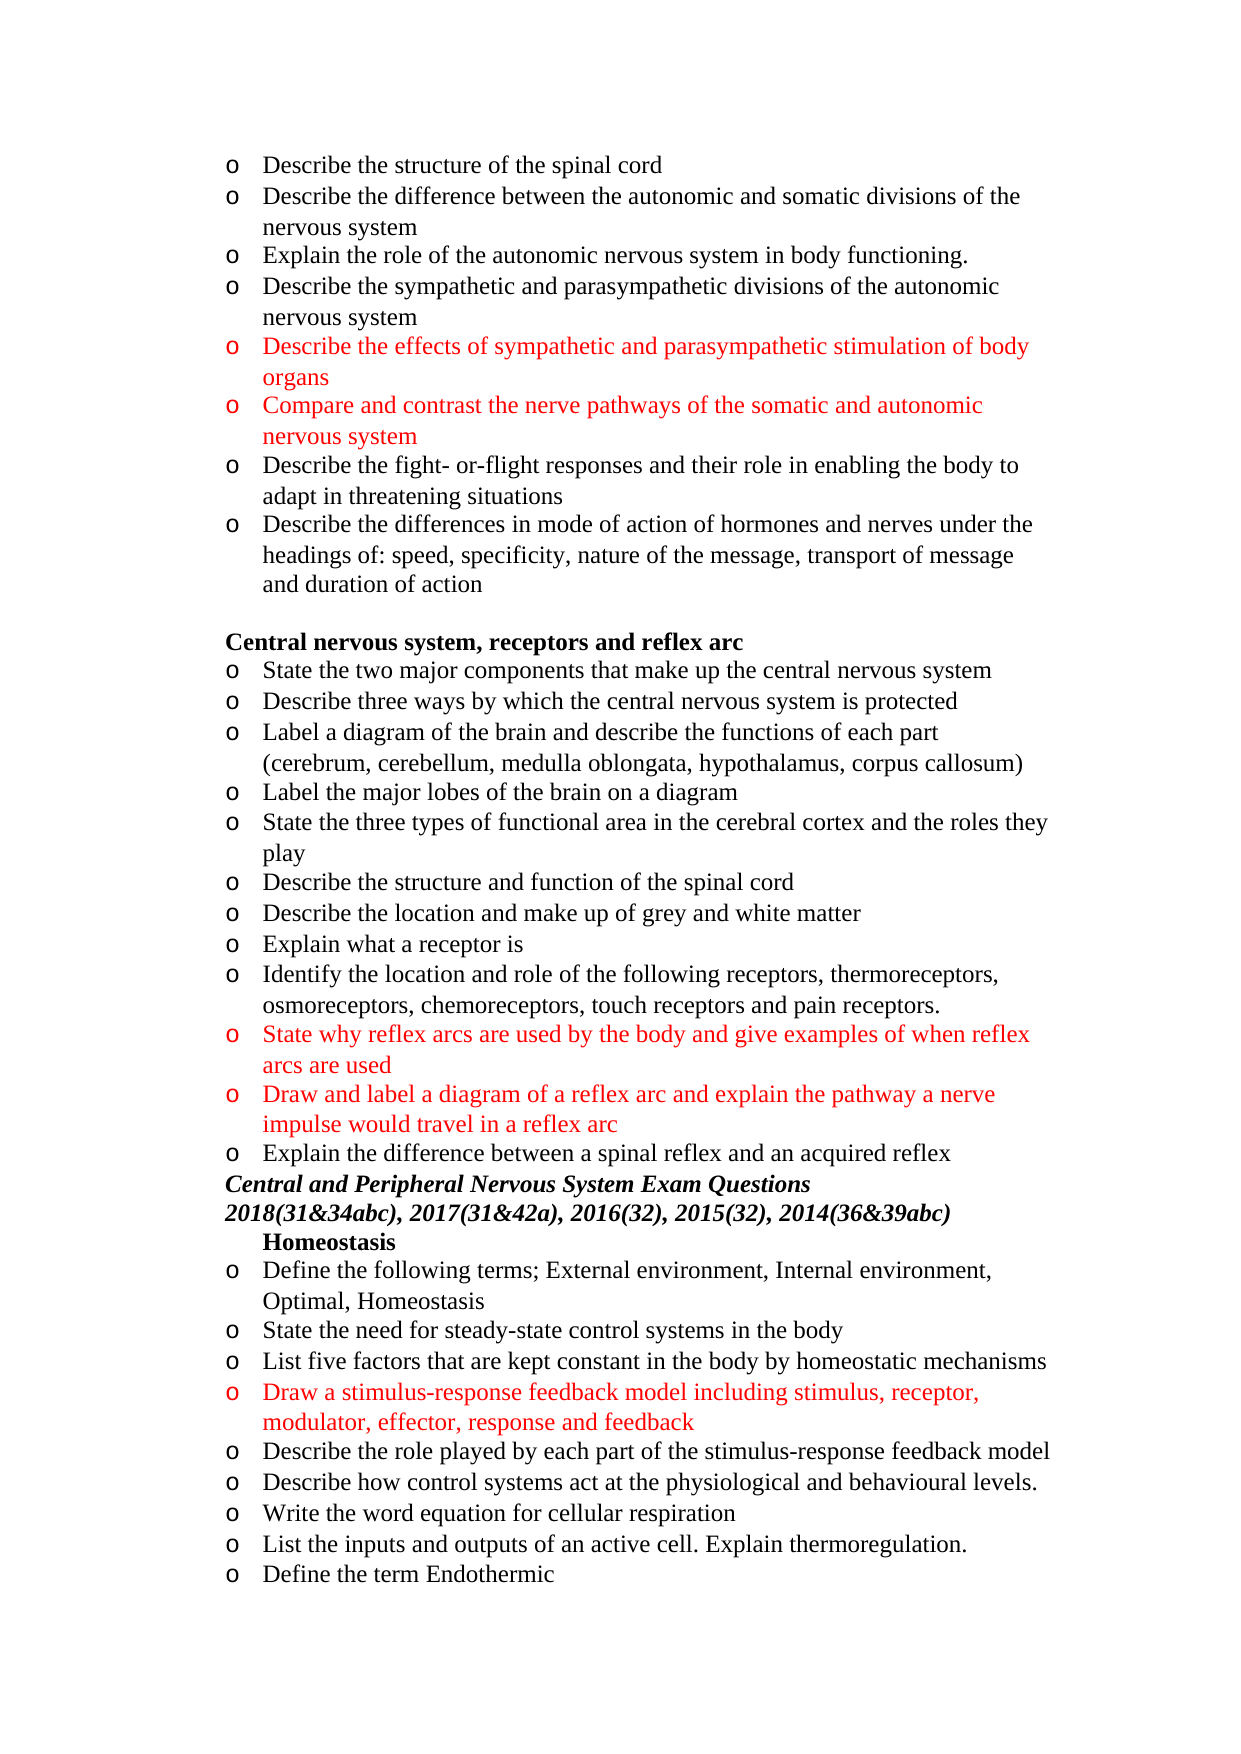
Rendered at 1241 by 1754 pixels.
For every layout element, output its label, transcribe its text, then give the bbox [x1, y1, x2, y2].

list Draw and label a diagram of a reflex arc and explain the pathway a nerve impulse would travel in a reflex arc [225, 1079, 1053, 1138]
list Describe the differences in mode of action of hormones and nerves under the headings of: speed, specificity, nature of the message, transport of message and duration of action [225, 509, 1053, 598]
text Homeostasis [187, 1227, 1053, 1255]
text Central nervous system, receptors and reflex arc [225, 627, 1053, 655]
list Describe the sympathetic and parasympathetic divisions of the autonomic nervous system [225, 271, 1053, 331]
list Draw a stimulus-response feedback model including stimulus, receptor, modulator, effector, response and feedback [225, 1377, 1053, 1436]
list Describe the effects of sympathetic and parasympathetic stimulation of body organs [225, 331, 1053, 390]
list Define the following terms; External environment, Internal environment, Optimal, Homeostasis [225, 1255, 1053, 1315]
list Describe the role played by each part of the stimulus-response feedback model [225, 1436, 1053, 1467]
list Explain the role of the autonomic nervous system in body functioning. [225, 240, 1053, 271]
list State the need for steady-state control systems in the body [225, 1315, 1053, 1346]
list Describe the location and make up of grey and white matter [225, 898, 1053, 929]
list Label a diagram of the brain and describe the functions of each part (cerebrum, cerebellum, medulla oblongata, hypothalamus, corpus callosum) [225, 717, 1053, 777]
text 2018(31&34abc), 2017(31&42a), 2016(32), 2015(32), 2014(36&39abc) [187, 1198, 1053, 1227]
list Describe the structure of the spinal cord [225, 150, 1053, 181]
list Define the term Endothermic [225, 1559, 1053, 1590]
list Describe three ways by which the central nervous system is protected [225, 686, 1053, 717]
list List the inputs and outputs of an active cell. Explain thermoregulation. [225, 1529, 1053, 1559]
list State the two major components that make up the central nervous system [225, 655, 1053, 686]
list State the three types of functional area in the cerebral cortex and the roles they play [225, 807, 1053, 867]
list Describe the fight- or-flight responses and their role in enabling the body to adapt in threatening situations [225, 450, 1053, 509]
list Describe the difference between the autonomic and somatic divisions of the nervous system [225, 181, 1053, 240]
list Explain the difference between a spinal reflex and an acquired reflex [225, 1138, 1053, 1169]
list State why reflex arcs are used by the body and give examples of when reflex arcs are used [225, 1019, 1053, 1079]
list Describe how control systems act at the physiological and behavioural levels. [225, 1467, 1053, 1498]
text Central and Peripheral Nervous System Exam Questions [187, 1169, 1053, 1198]
list Explain what a receptor is [225, 929, 1053, 959]
list Label the major lobes of the brain on a diagram [225, 777, 1053, 807]
list Compare and contrast the nerve pathways of the somatic and autonomic nervous system [225, 390, 1053, 450]
list Describe the structure and function of the spinal cord [225, 867, 1053, 898]
list List five factors that are kept constant in the body by homeostatic mechanisms [225, 1346, 1053, 1377]
list Write the word equation for cellular respiration [225, 1498, 1053, 1529]
list Identify the location and role of the following receptors, thermoreceptors, osmoreceptors, chemoreceptors, touch receptors and pain receptors. [225, 959, 1053, 1019]
